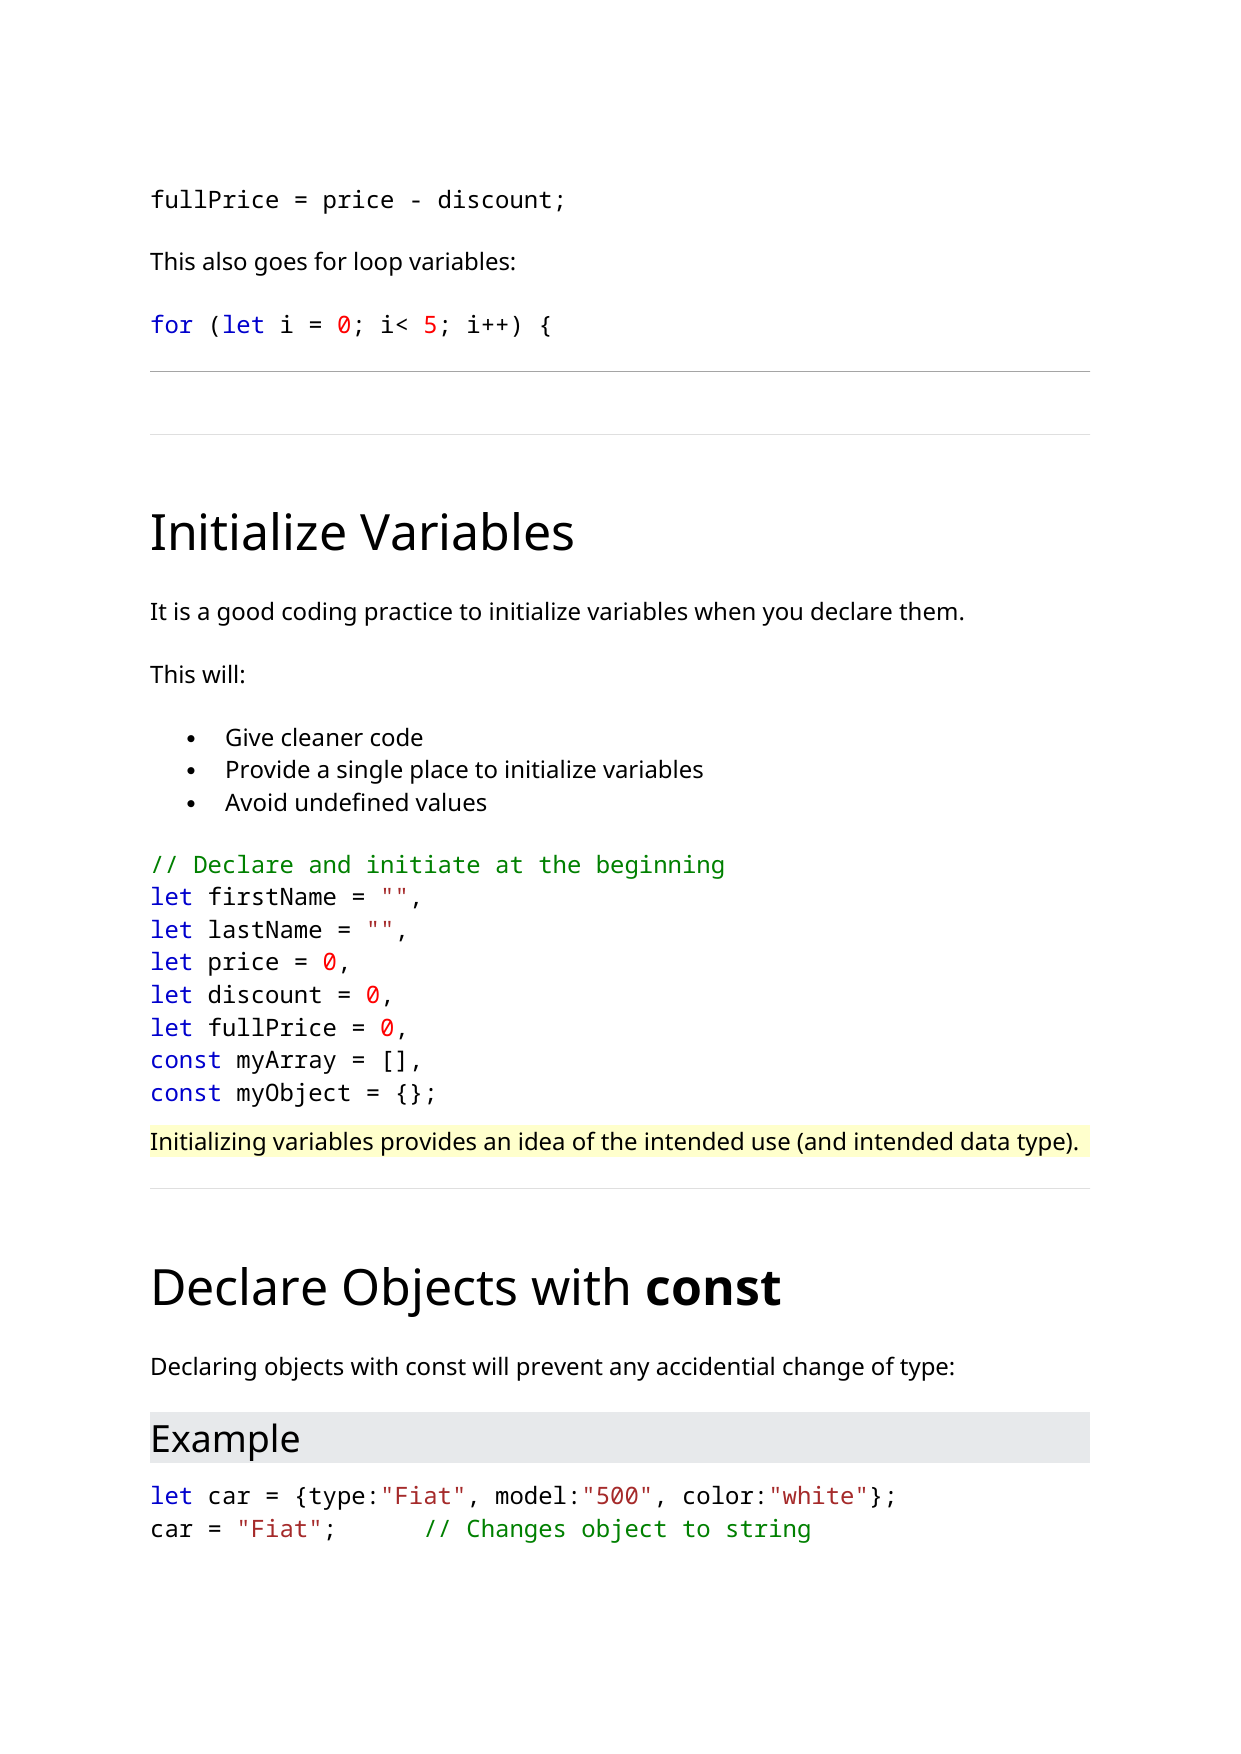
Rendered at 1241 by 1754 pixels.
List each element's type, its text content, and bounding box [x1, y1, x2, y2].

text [150, 150, 1090, 215]
text It is a good coding practice to initialize variables when you declare them. [150, 595, 1090, 628]
text Example [150, 1412, 1090, 1463]
text Initialize Variables [150, 497, 1090, 565]
text let car = {type:"Fiat", model:"500", color:"white"}; car = "Fiat"; // Changes object to string [150, 1479, 1090, 1572]
text Declaring objects with const will prevent any accidential change of type: [150, 1349, 1090, 1382]
text Initializing variables provides an idea of the intended use (and intended data type). [150, 1125, 1090, 1157]
list Give cleaner code [187, 720, 1090, 753]
text This also goes for loop variables: [150, 245, 1090, 278]
text Declare Objects with const [150, 1251, 1090, 1319]
text This will: [150, 658, 1090, 690]
text for (let i = 0; i< 5; i++) { [150, 308, 1090, 340]
list Provide a single place to initialize variables [187, 753, 1090, 786]
list Avoid undefined values [187, 786, 1090, 818]
text // Declare and initiate at the beginning let firstName = "", let lastName = "", let price = 0, let discount = 0, let fullPrice = 0, const myArray = [], const myObject = {}; [150, 847, 1090, 1108]
